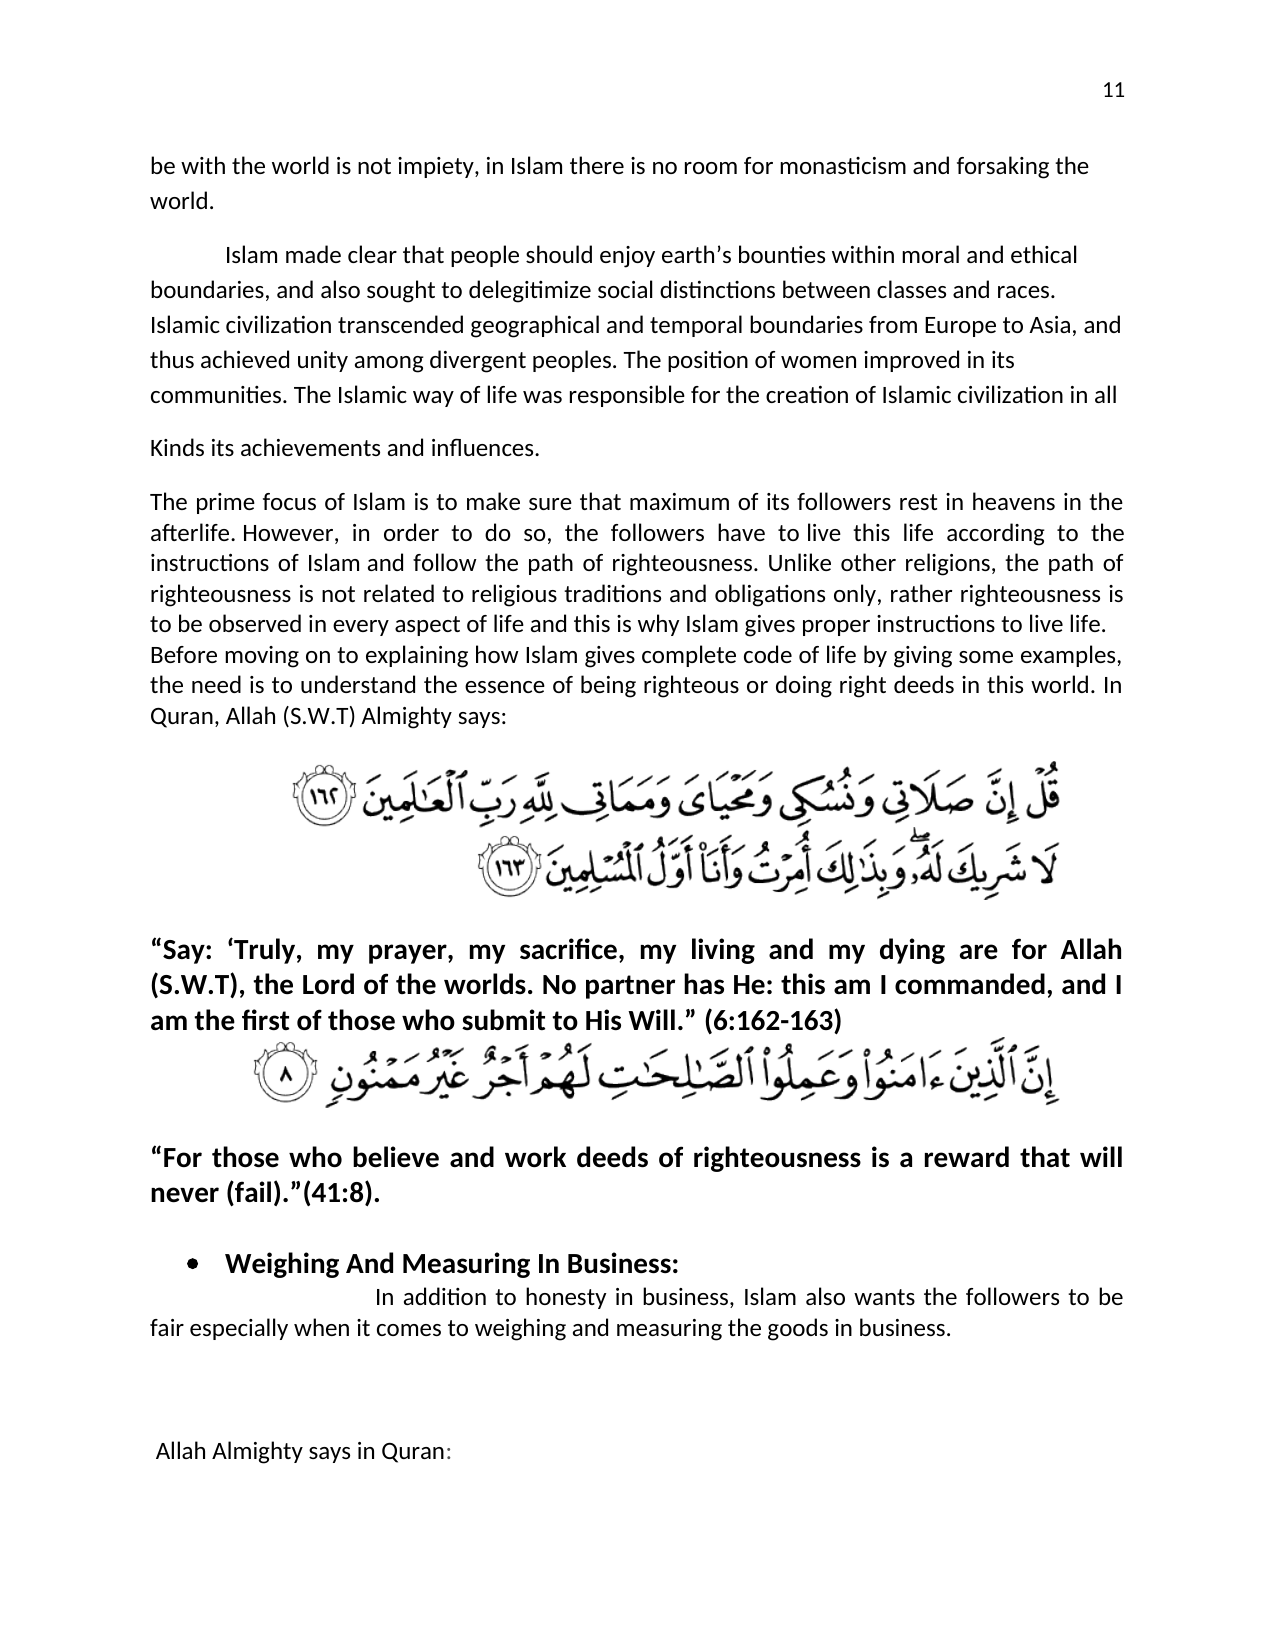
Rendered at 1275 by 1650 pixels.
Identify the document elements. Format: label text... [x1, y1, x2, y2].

picture [215, 1037, 1060, 1108]
text Allah Almighty says in Quran: [150, 1435, 1125, 1466]
list Weighing And Measuring In Business: [187, 1246, 1125, 1281]
text Kinds its achievements and influences. [150, 432, 1125, 463]
picture [215, 761, 1060, 900]
text The prime focus of Islam is to make sure that maximum of its followers rest in heavens in the afterlife. However, in order to do so, the followers have to live this life according to the instructions of Islam and follow the path of righteousness. Unlike other religions, the path of righteousness is not related to religious traditions and obligations only, rather righteousness is to be observed in every aspect of life and this is why Islam gives proper instructions to live life. [150, 517, 1125, 639]
text Before moving on to explaining how Islam gives complete code of life by giving some examples, the need is to understand the essence of being righteous or doing right deeds in this world. In Quran, Allah (S.W.T) Almighty says: [150, 639, 1125, 730]
text In addition to honesty in business, Islam also wants the followers to be fair especially when it comes to weighing and measuring the goods in business. [150, 1281, 1125, 1342]
text “For those who believe and work deeds of righteousness is a reward that will never (fail).”(41:8). [150, 1139, 1125, 1210]
text Islam made clear that people should enjoy earth’s bounties within moral and ethical boundaries, and also sought to delegitimize social distinctions between classes and races. Islamic civilization transcended geographical and temporal boundaries from Europe to Asia, and thus achieved unity among divergent peoples. The position of women improved in its communities. The Islamic way of life was responsible for the creation of Islamic civilization in all [150, 239, 1125, 409]
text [150, 150, 1125, 216]
text “Say: ‘Truly, my prayer, my sacrifice, my living and my dying are for Allah (S.W.T), the Lord of the worlds. No partner has He: this am I commanded, and I am the first of those who submit to His Will.” (6:162-163) [150, 931, 1125, 1038]
